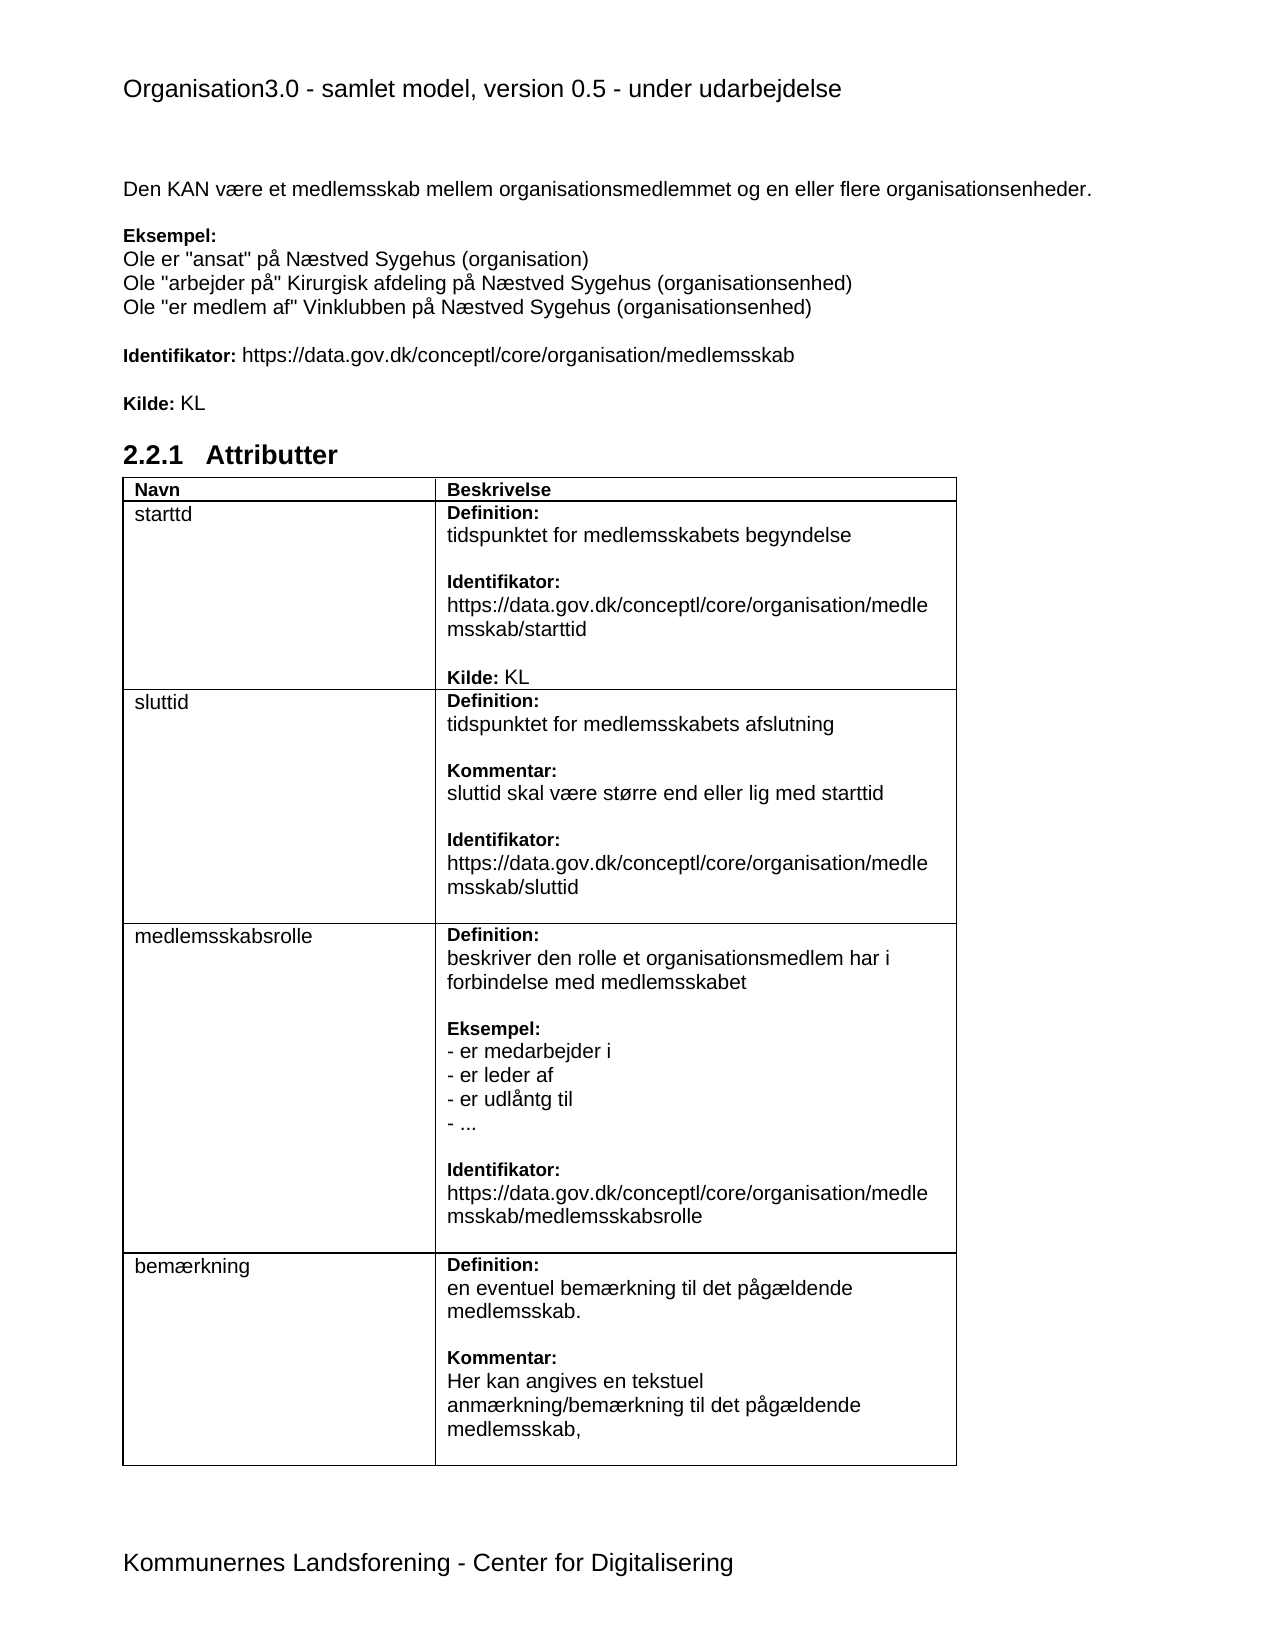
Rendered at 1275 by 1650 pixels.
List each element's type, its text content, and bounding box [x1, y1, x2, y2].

table_header Navn [124, 478, 435, 500]
table_cell sluttid [124, 690, 435, 922]
text Ole er "ansat" på Næstved Sygehus (organisation) [123, 247, 1177, 271]
table_cell Definition: beskriver den rolle et organisationsmedlem har i forbindelse med medlemsskabet Eksempel: - er medarbejder i - er leder af - er udlåntg til - ... Identifikator: https://data.gov.dk/conceptl/core/organisation/medlemsskab/medlemsskabsrolle [436, 924, 956, 1252]
text Ole "er medlem af" Vinklubben på Næstved Sygehus (organisationsenhed) [123, 294, 1177, 318]
table_cell Definition: tidspunktet for medlemsskabets afslutning Kommentar: sluttid skal være større end eller lig med starttid Identifikator: https://data.gov.dk/conceptl/core/organisation/medlemsskab/sluttid [436, 690, 956, 922]
text Identifikator: https://data.gov.dk/conceptl/core/organisation/medlemsskab [123, 342, 1177, 366]
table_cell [436, 1254, 956, 1464]
text Den KAN være et medlemsskab mellem organisationsmedlemmet og en eller flere organisationsenheder. [123, 177, 1177, 201]
table_cell Definition: tidspunktet for medlemsskabets begyndelse Identifikator: https://data.gov.dk/conceptl/core/organisation/medlemsskab/starttid Kilde: KL [436, 502, 956, 688]
table_cell bemærkning [124, 1254, 435, 1464]
text Kilde: KL [123, 390, 1177, 414]
table_cell medlemsskabsrolle [124, 924, 435, 1252]
table_header Beskrivelse [436, 478, 956, 500]
text Attributter [123, 439, 1177, 471]
text Eksempel: [123, 225, 1177, 247]
text Ole "arbejder på" Kirurgisk afdeling på Næstved Sygehus (organisationsenhed) [123, 271, 1177, 294]
table_cell starttd [124, 502, 435, 688]
